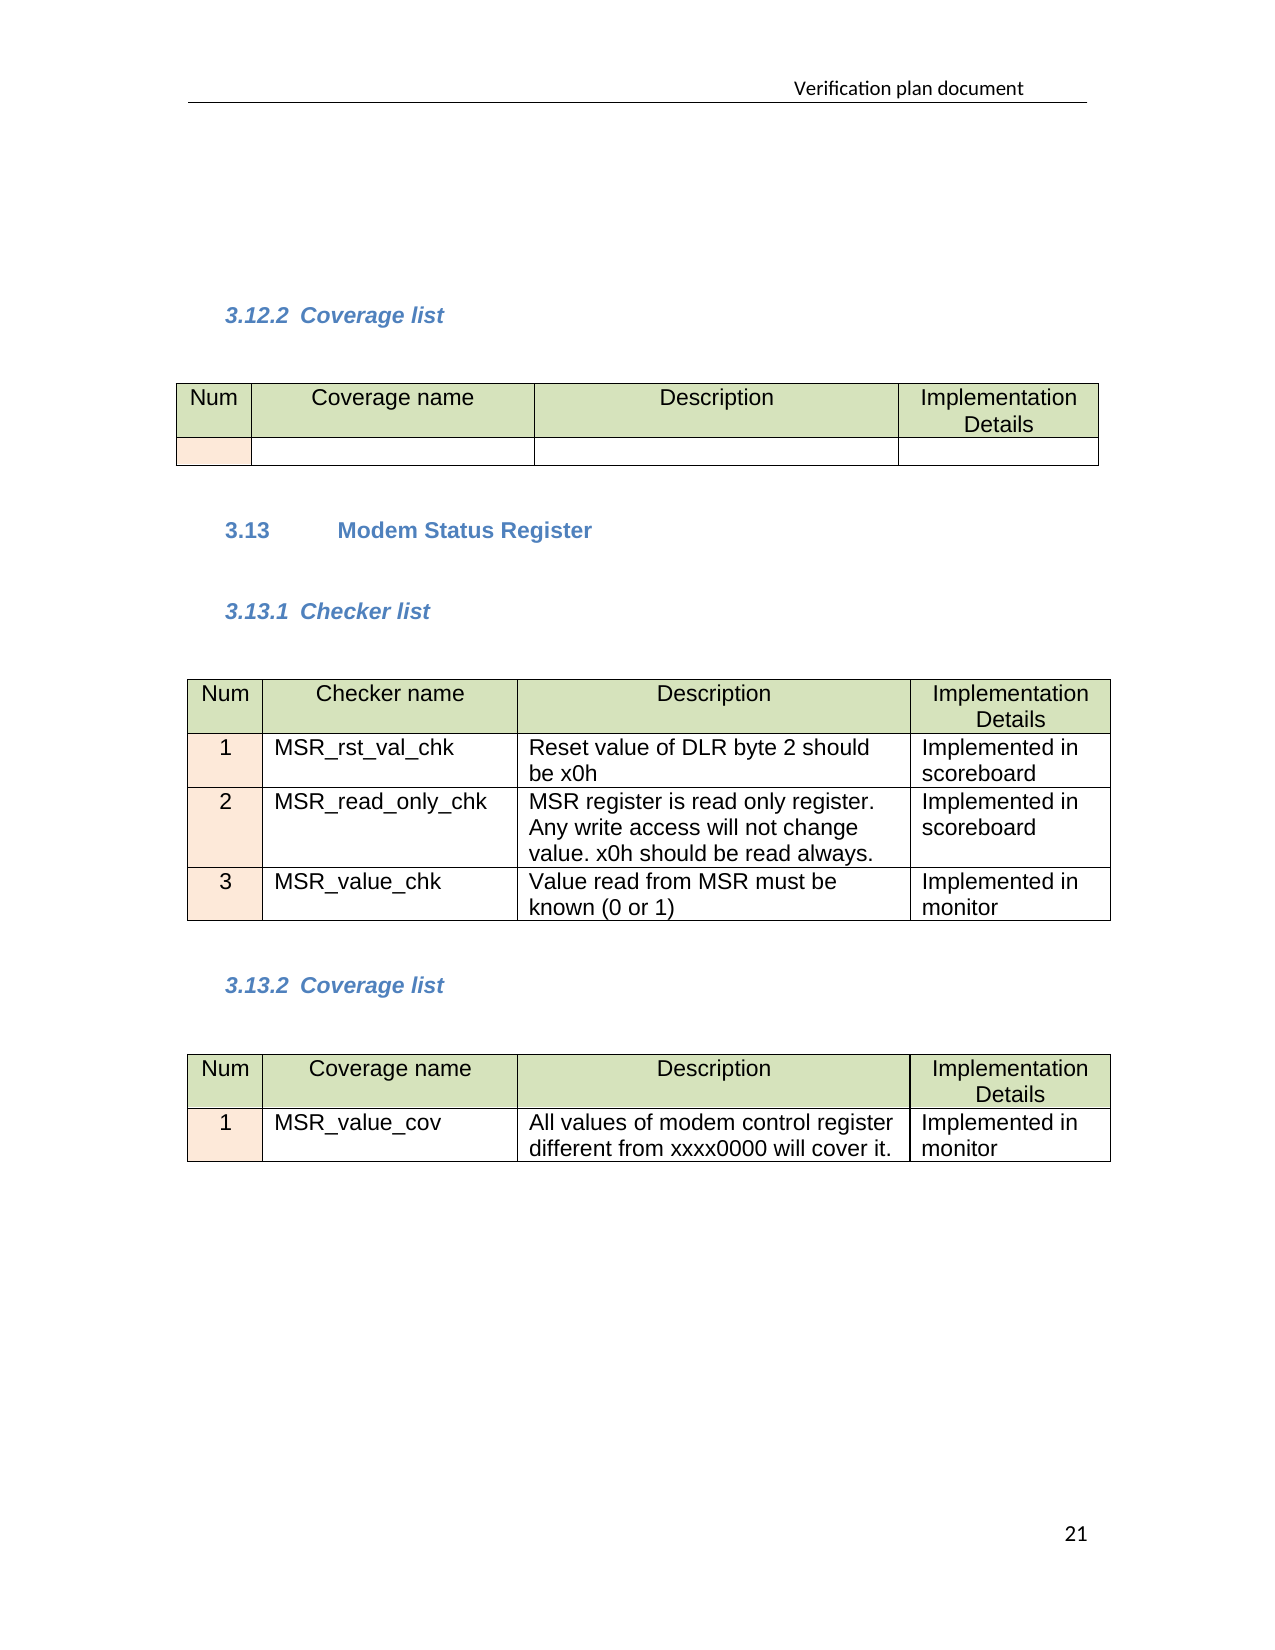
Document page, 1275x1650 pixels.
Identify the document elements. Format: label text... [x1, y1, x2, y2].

table_header Coverage name [252, 384, 534, 437]
table_cell MSR_value_cov [263, 1109, 517, 1161]
table_cell MSR_rst_val_chk [263, 734, 517, 787]
table_header Description [518, 1055, 909, 1107]
table_cell [535, 438, 898, 464]
table_cell Implemented in monitor [911, 1109, 1110, 1161]
table_cell 1 [188, 734, 262, 787]
table_cell Value read from MSR must be known (0 or 1) [518, 868, 910, 920]
table_cell Implemented in scoreboard [911, 734, 1110, 787]
table_header Description [518, 680, 910, 733]
table_cell Implemented in monitor [911, 868, 1110, 920]
subtitle Coverage list [225, 972, 1087, 999]
subtitle Checker list [225, 598, 1087, 624]
table_cell MSR_value_chk [263, 868, 517, 920]
table_cell 2 [188, 788, 262, 867]
table_cell Implemented in scoreboard [911, 788, 1110, 867]
table_header Coverage name [263, 1055, 517, 1107]
table_header Implementation Details [911, 680, 1110, 733]
subtitle Modem Status Register [225, 517, 1087, 543]
table_cell Reset value of DLR byte 2 should be x0h [518, 734, 910, 787]
table_header Num [188, 680, 262, 733]
table_header Num [188, 1055, 262, 1107]
table_cell MSR_read_only_chk [263, 788, 517, 867]
table_cell MSR register is read only register. Any write access will not change value. x0h should be read always. [518, 788, 910, 867]
table_cell 3 [188, 868, 262, 920]
table_header Implementation Details [899, 384, 1098, 437]
table_header Implementation Details [911, 1055, 1110, 1107]
table_cell [252, 438, 534, 464]
subtitle Coverage list [225, 302, 1087, 328]
table_header Checker name [263, 680, 517, 733]
table_cell 1 [188, 1109, 262, 1161]
table_header Description [535, 384, 898, 437]
table_header Num [177, 384, 251, 437]
table_cell All values of modem control register different from xxxx0000 will cover it. [518, 1109, 909, 1161]
table_cell [177, 438, 251, 464]
table_cell [899, 438, 1098, 464]
